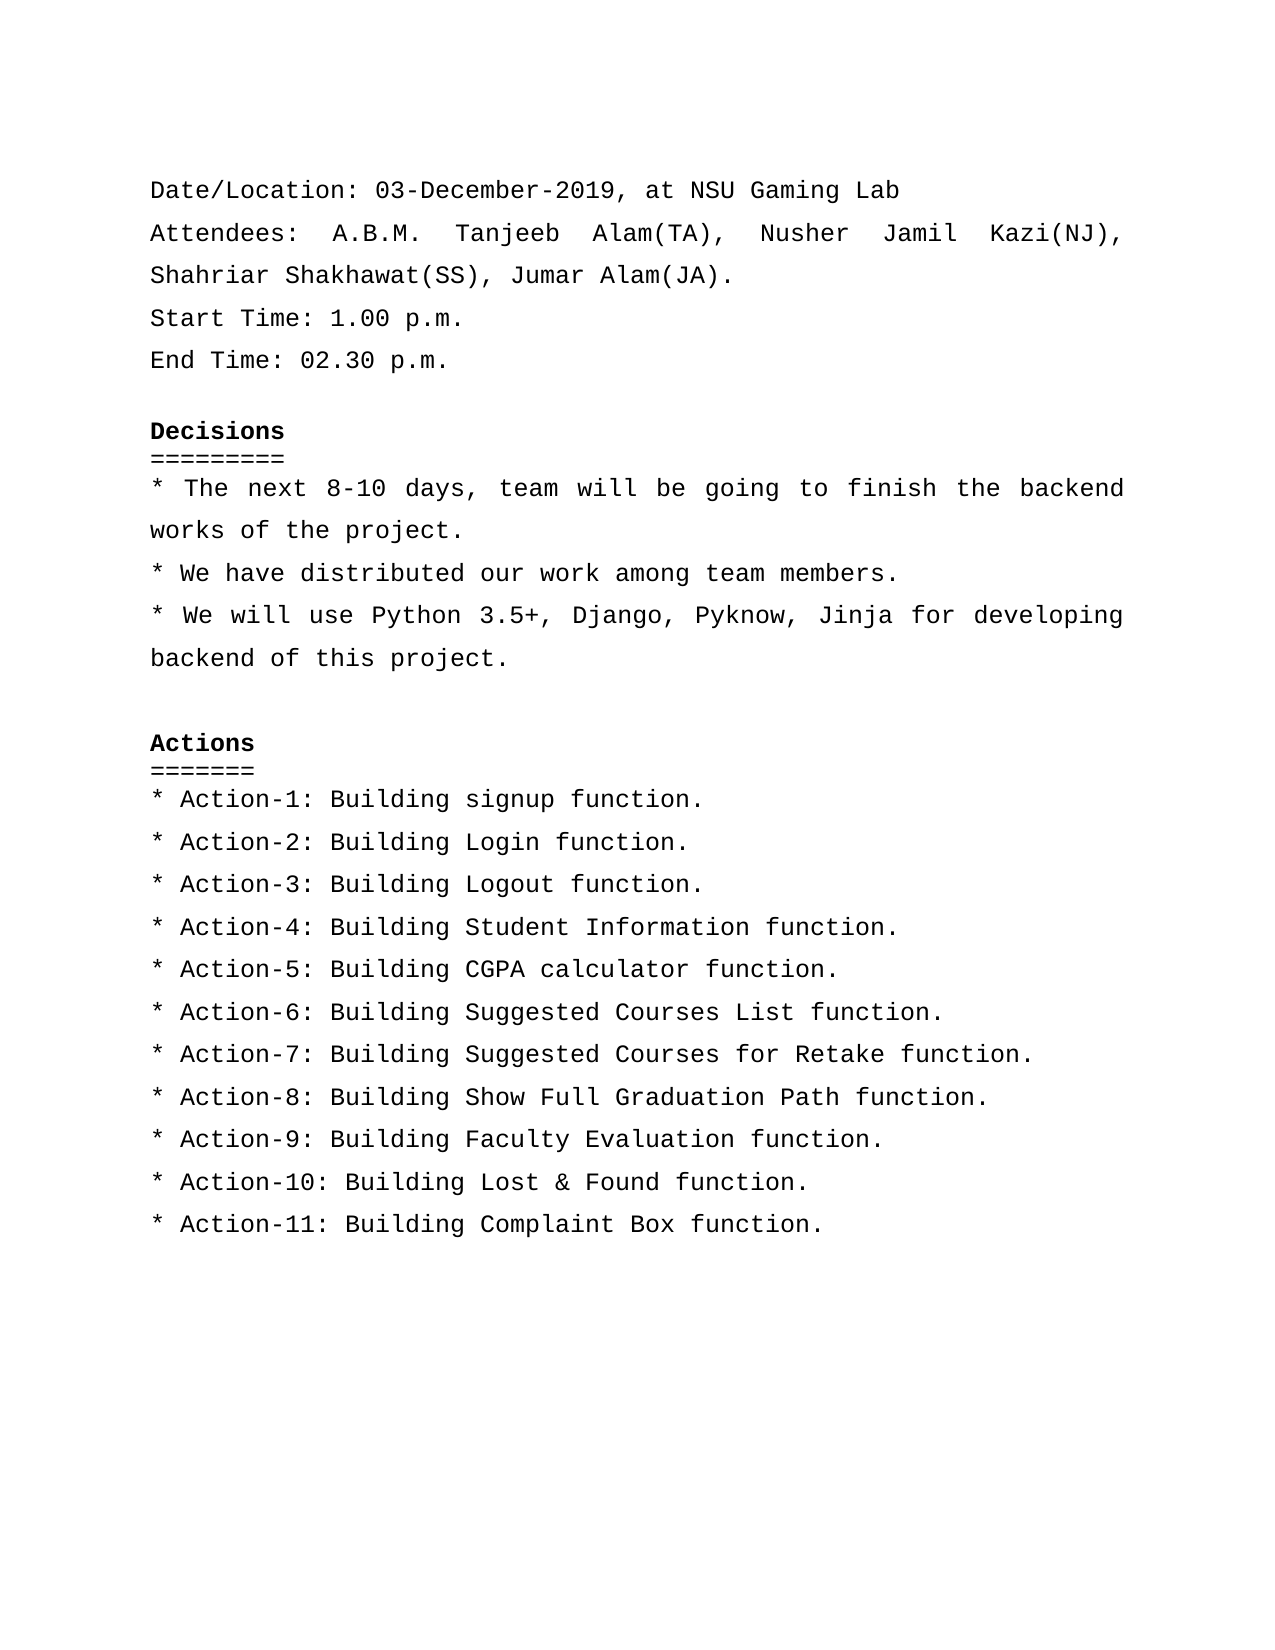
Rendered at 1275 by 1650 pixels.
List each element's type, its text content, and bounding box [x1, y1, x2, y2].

text Decisions [150, 419, 1125, 447]
text * Action-4: Building Student Information function. [150, 914, 1125, 943]
text ======= [150, 759, 1125, 787]
text Attendees: A.B.M. Tanjeeb Alam(TA), Nusher Jamil Kazi(NJ), Shahriar Shakhawat(SS), Jumar Alam(JA). [150, 220, 1125, 291]
text * The next 8-10 days, team will be going to finish the backend works of the project. [150, 475, 1125, 546]
text * Action-6: Building Suggested Courses List function. [150, 999, 1125, 1028]
text * Action-7: Building Suggested Courses for Retake function. [150, 1042, 1125, 1070]
text End Time: 02.30 p.m. [150, 348, 1125, 376]
text Date/Location: 03-December-2019, at NSU Gaming Lab [150, 178, 1125, 206]
text * We have distributed our work among team members. [150, 560, 1125, 589]
text * Action-9: Building Faculty Evaluation function. [150, 1127, 1125, 1155]
text Actions [150, 730, 1125, 759]
text * We will use Python 3.5+, Django, Pyknow, Jinja for developing backend of this project. [150, 603, 1125, 674]
text * Action-1: Building signup function. [150, 787, 1125, 815]
text Start Time: 1.00 p.m. [150, 305, 1125, 334]
text * Action-2: Building Login function. [150, 829, 1125, 858]
text * Action-10: Building Lost & Found function. [150, 1169, 1125, 1198]
text ========= [150, 447, 1125, 475]
text * Action-3: Building Logout function. [150, 872, 1125, 900]
text * Action-5: Building CGPA calculator function. [150, 957, 1125, 985]
text * Action-11: Building Complaint Box function. [150, 1212, 1125, 1240]
text * Action-8: Building Show Full Graduation Path function. [150, 1084, 1125, 1113]
